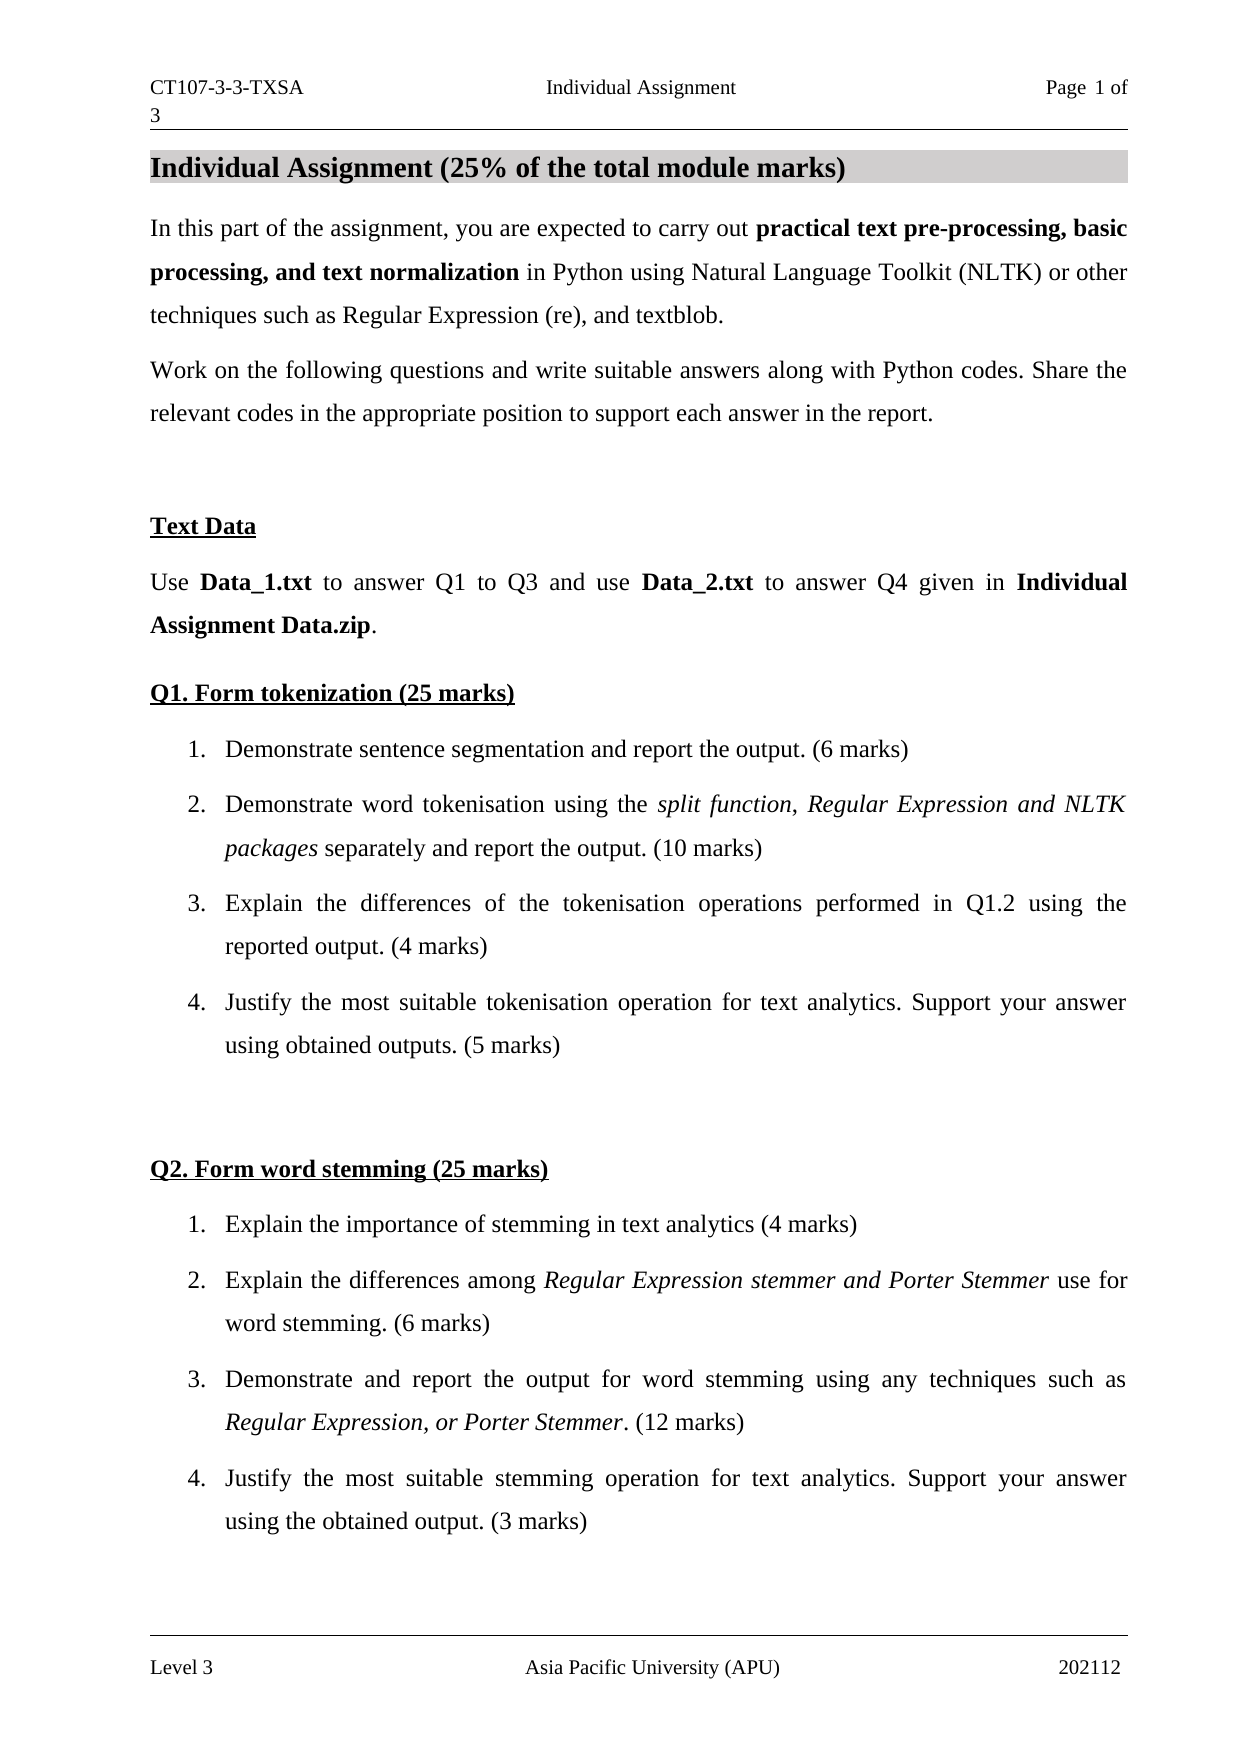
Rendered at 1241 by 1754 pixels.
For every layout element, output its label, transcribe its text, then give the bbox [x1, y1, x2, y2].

list Demonstrate and report the output for word stemming using any techniques such as Regular Expression, or Porter Stemmer. (12 marks) [187, 1364, 1128, 1436]
list Explain the differences of the tokenisation operations performed in Q1.2 using the reported output. (4 marks) [187, 888, 1128, 960]
list Explain the differences among Regular Expression stemmer and Porter Stemmer use for word stemming. (6 marks) [187, 1265, 1128, 1337]
text Work on the following questions and write suitable answers along with Python codes. Share the relevant codes in the appropriate position to support each answer in the report. [150, 355, 1128, 427]
list Justify the most suitable stemming operation for text analytics. Support your answer using the obtained output. (3 marks) [187, 1463, 1128, 1534]
list Q2. Form word stemming (25 marks) [150, 1154, 1128, 1183]
list Demonstrate word tokenisation using the split function, Regular Expression and NLTK packages separately and report the output. (10 marks) [187, 789, 1128, 861]
list Justify the most suitable tokenisation operation for text analytics. Support your answer using obtained outputs. (5 marks) [187, 987, 1128, 1059]
text In this part of the assignment, you are expected to carry out practical text pre-processing, basic processing, and text normalization in Python using Natural Language Toolkit (NLTK) or other techniques such as Regular Expression (re), and textblob. [150, 213, 1128, 328]
text Use Data_1.txt to answer Q1 to Q3 and use Data_2.txt to answer Q4 given in Individual Assignment Data.zip. [150, 567, 1128, 639]
list Demonstrate sentence segmentation and report the output. (6 marks) [187, 734, 1128, 763]
list Q1. Form tokenization (25 marks) [150, 678, 1128, 707]
list Explain the importance of stemming in text analytics (4 marks) [187, 1209, 1128, 1238]
list Individual Assignment (25% of the total module marks) [150, 150, 1128, 183]
list Text Data [150, 511, 1128, 540]
